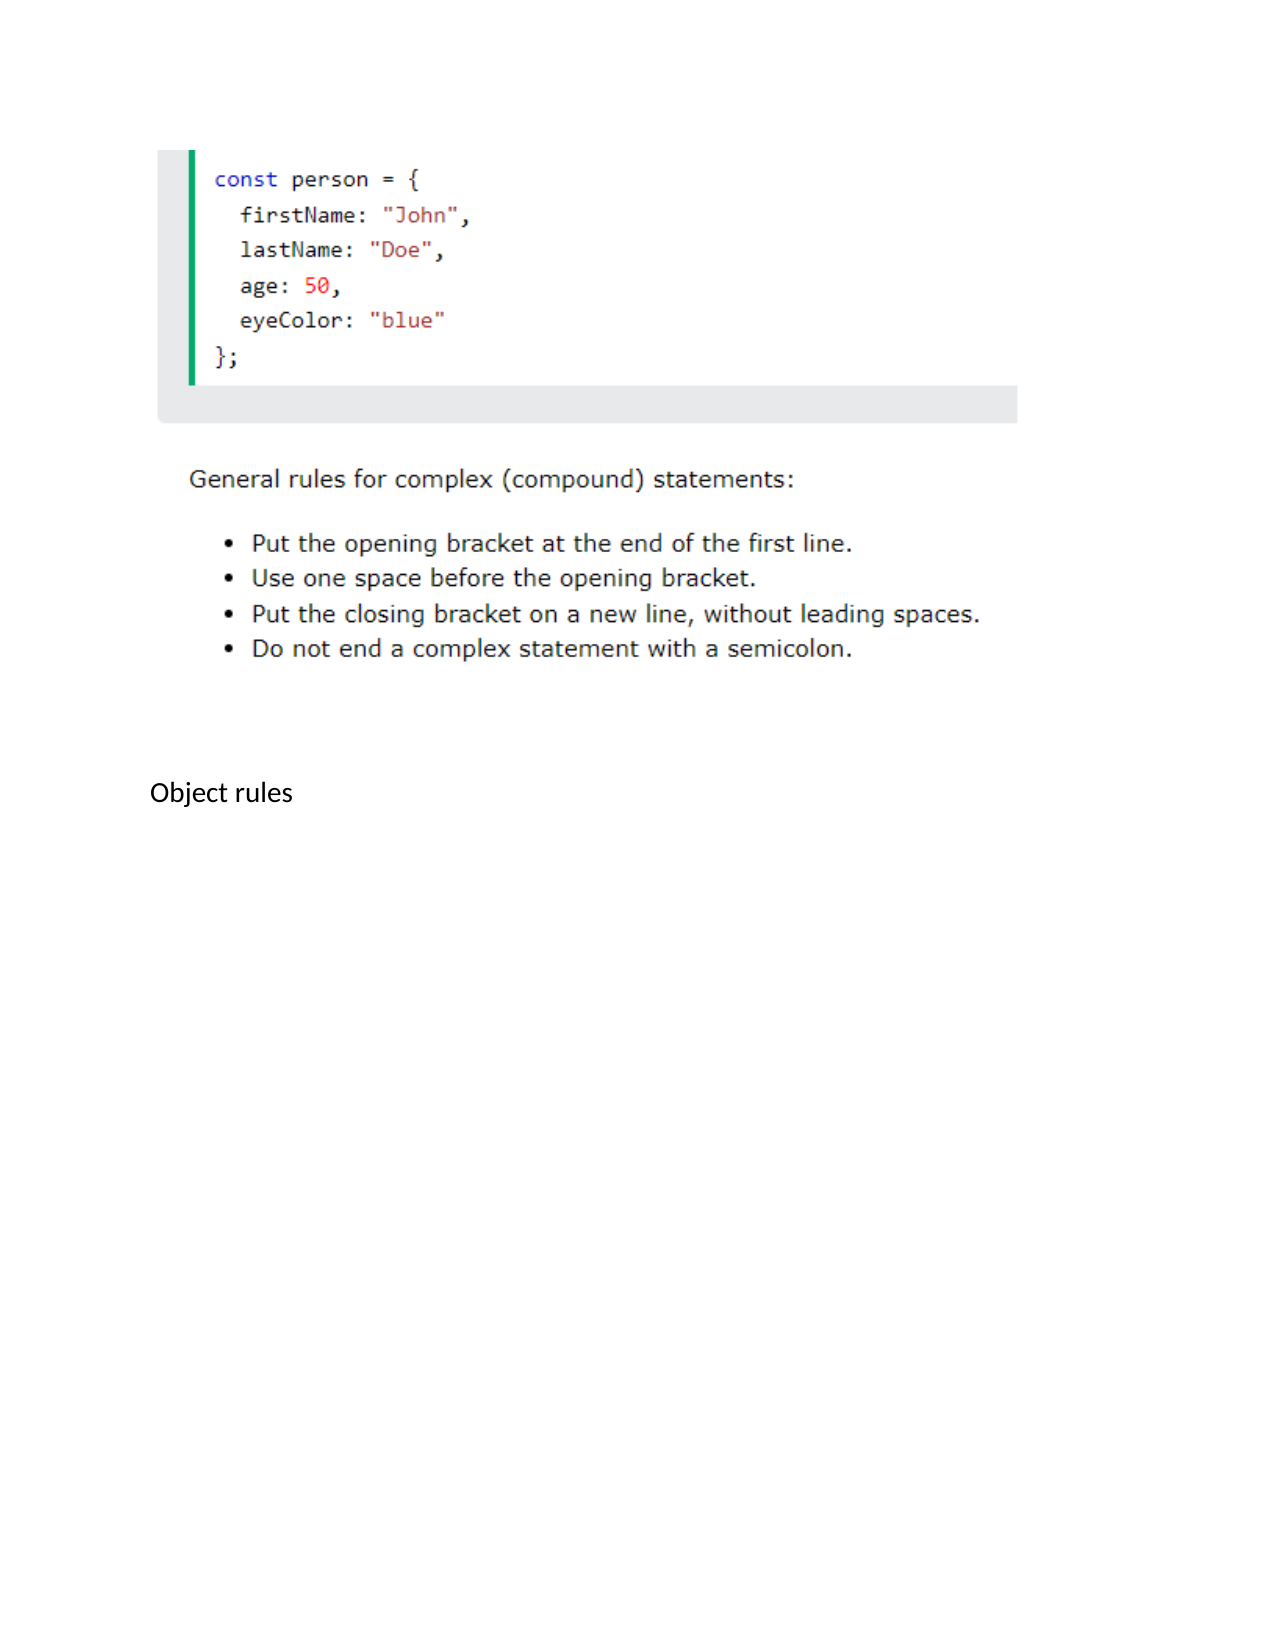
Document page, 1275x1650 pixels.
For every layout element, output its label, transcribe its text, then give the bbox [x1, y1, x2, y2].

picture [150, 150, 1018, 701]
text Object rules [150, 774, 1125, 810]
